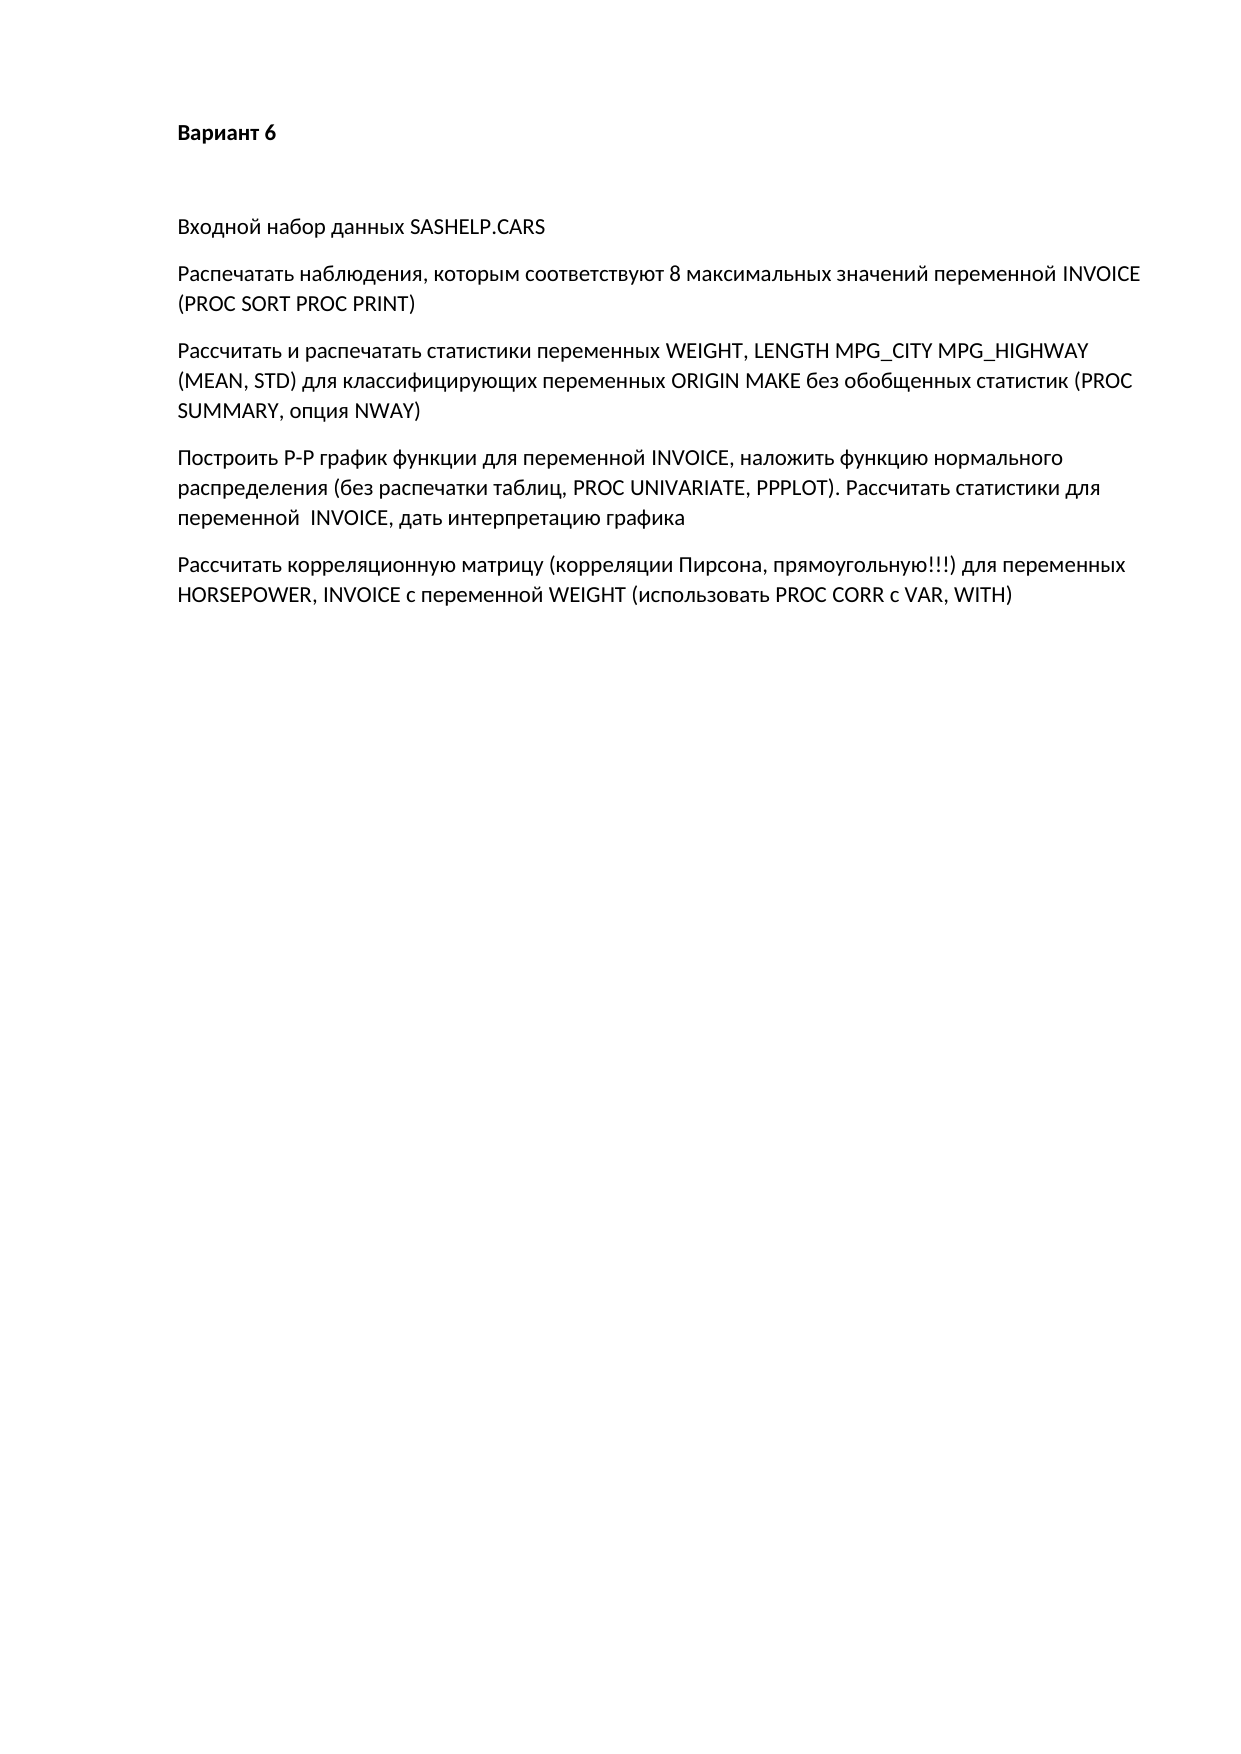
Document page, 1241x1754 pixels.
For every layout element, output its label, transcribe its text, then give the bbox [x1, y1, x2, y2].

text Построить P-P график функции для переменной INVOICE, наложить функцию нормального распределения (без распечатки таблиц, PROC UNIVARIATE, PPPLOT). Рассчитать статистики для переменной INVOICE, дать интерпретацию графика [177, 443, 1152, 532]
text Распечатать наблюдения, которым соответствуют 8 максимальных значений переменной INVOICE (PROC SORT PROC PRINT) [177, 259, 1152, 317]
text Входной набор данных SASHELP.CARS [177, 212, 1152, 240]
text Рассчитать и распечатать статистики переменных WEIGHT, LENGTH MPG_CITY MPG_HIGHWAY (MEAN, STD) для классифицирующих переменных ORIGIN MAKE без обобщенных статистик (PROC SUMMARY, опция NWAY) [177, 336, 1152, 424]
text Вариант 6 [177, 118, 1152, 146]
text Рассчитать корреляционную матрицу (корреляции Пирсона, прямоугольную!!!) для переменных HORSEPOWER, INVOICE с переменной WEIGHT (использовать PROC CORR с VAR, WITH) [177, 550, 1152, 609]
